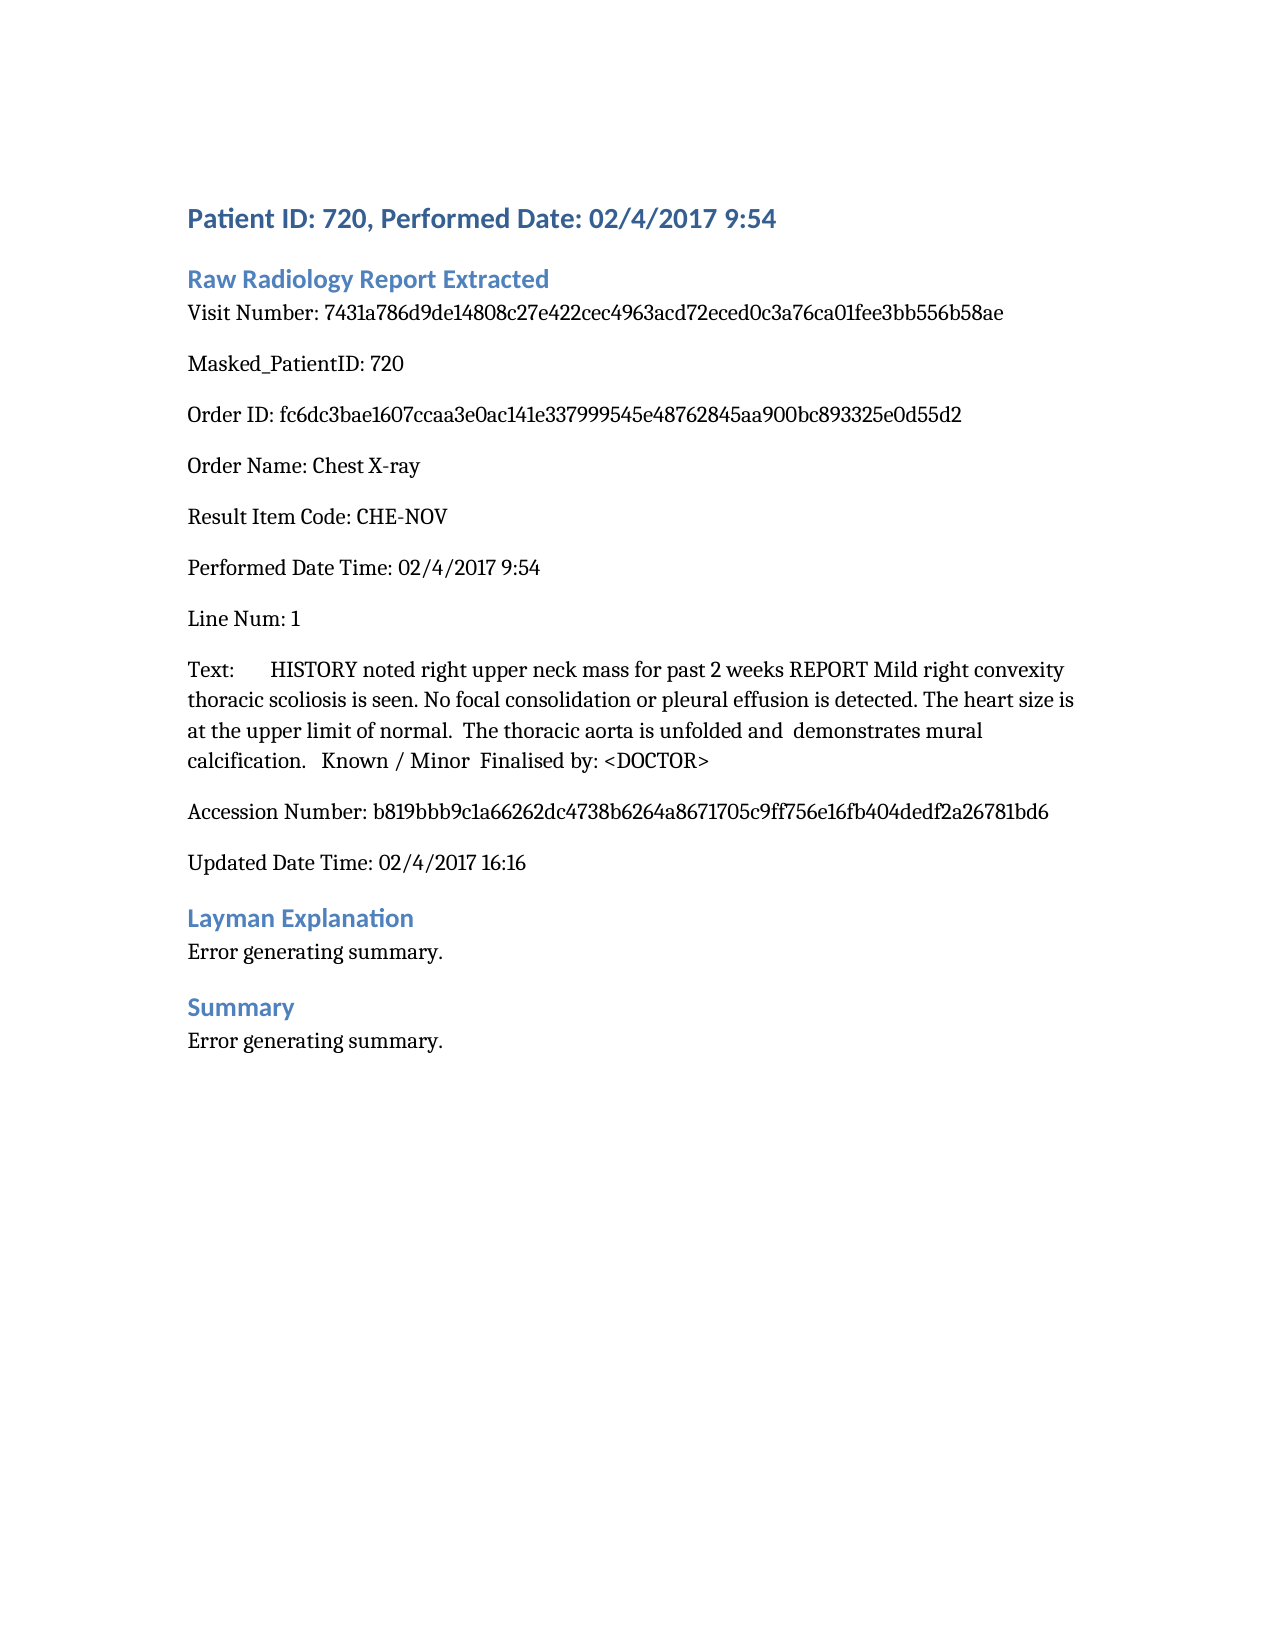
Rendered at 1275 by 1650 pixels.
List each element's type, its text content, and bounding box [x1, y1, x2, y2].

subtitle Patient ID: 720, Performed Date: 02/4/2017 9:54 [187, 200, 1087, 236]
text Masked_PatientID: 720 [187, 351, 1087, 377]
text Error generating summary. [187, 939, 1087, 965]
text Updated Date Time: 02/4/2017 16:16 [187, 850, 1087, 876]
text Error generating summary. [187, 1028, 1087, 1054]
subtitle Layman Explanation [187, 901, 1087, 934]
text Performed Date Time: 02/4/2017 9:54 [187, 555, 1087, 581]
text Order Name: Chest X-ray [187, 453, 1087, 479]
text Accession Number: b819bbb9c1a66262dc4738b6264a8671705c9ff756e16fb404dedf2a26781bd6 [187, 799, 1087, 825]
text Line Num: 1 [187, 606, 1087, 632]
subtitle Summary [187, 990, 1087, 1023]
text Order ID: fc6dc3bae1607ccaa3e0ac141e337999545e48762845aa900bc893325e0d55d2 [187, 402, 1087, 428]
text Result Item Code: CHE-NOV [187, 504, 1087, 530]
text Visit Number: 7431a786d9de14808c27e422cec4963acd72eced0c3a76ca01fee3bb556b58ae [187, 300, 1087, 326]
text Text: HISTORY noted right upper neck mass for past 2 weeks REPORT Mild right convexity thoracic scoliosis is seen. No focal consolidation or pleural effusion is detected. The heart size is at the upper limit of normal. The thoracic aorta is unfolded and demonstrates mural calcification. Known / Minor Finalised by: <DOCTOR> [187, 657, 1087, 774]
subtitle Raw Radiology Report Extracted [187, 262, 1087, 295]
